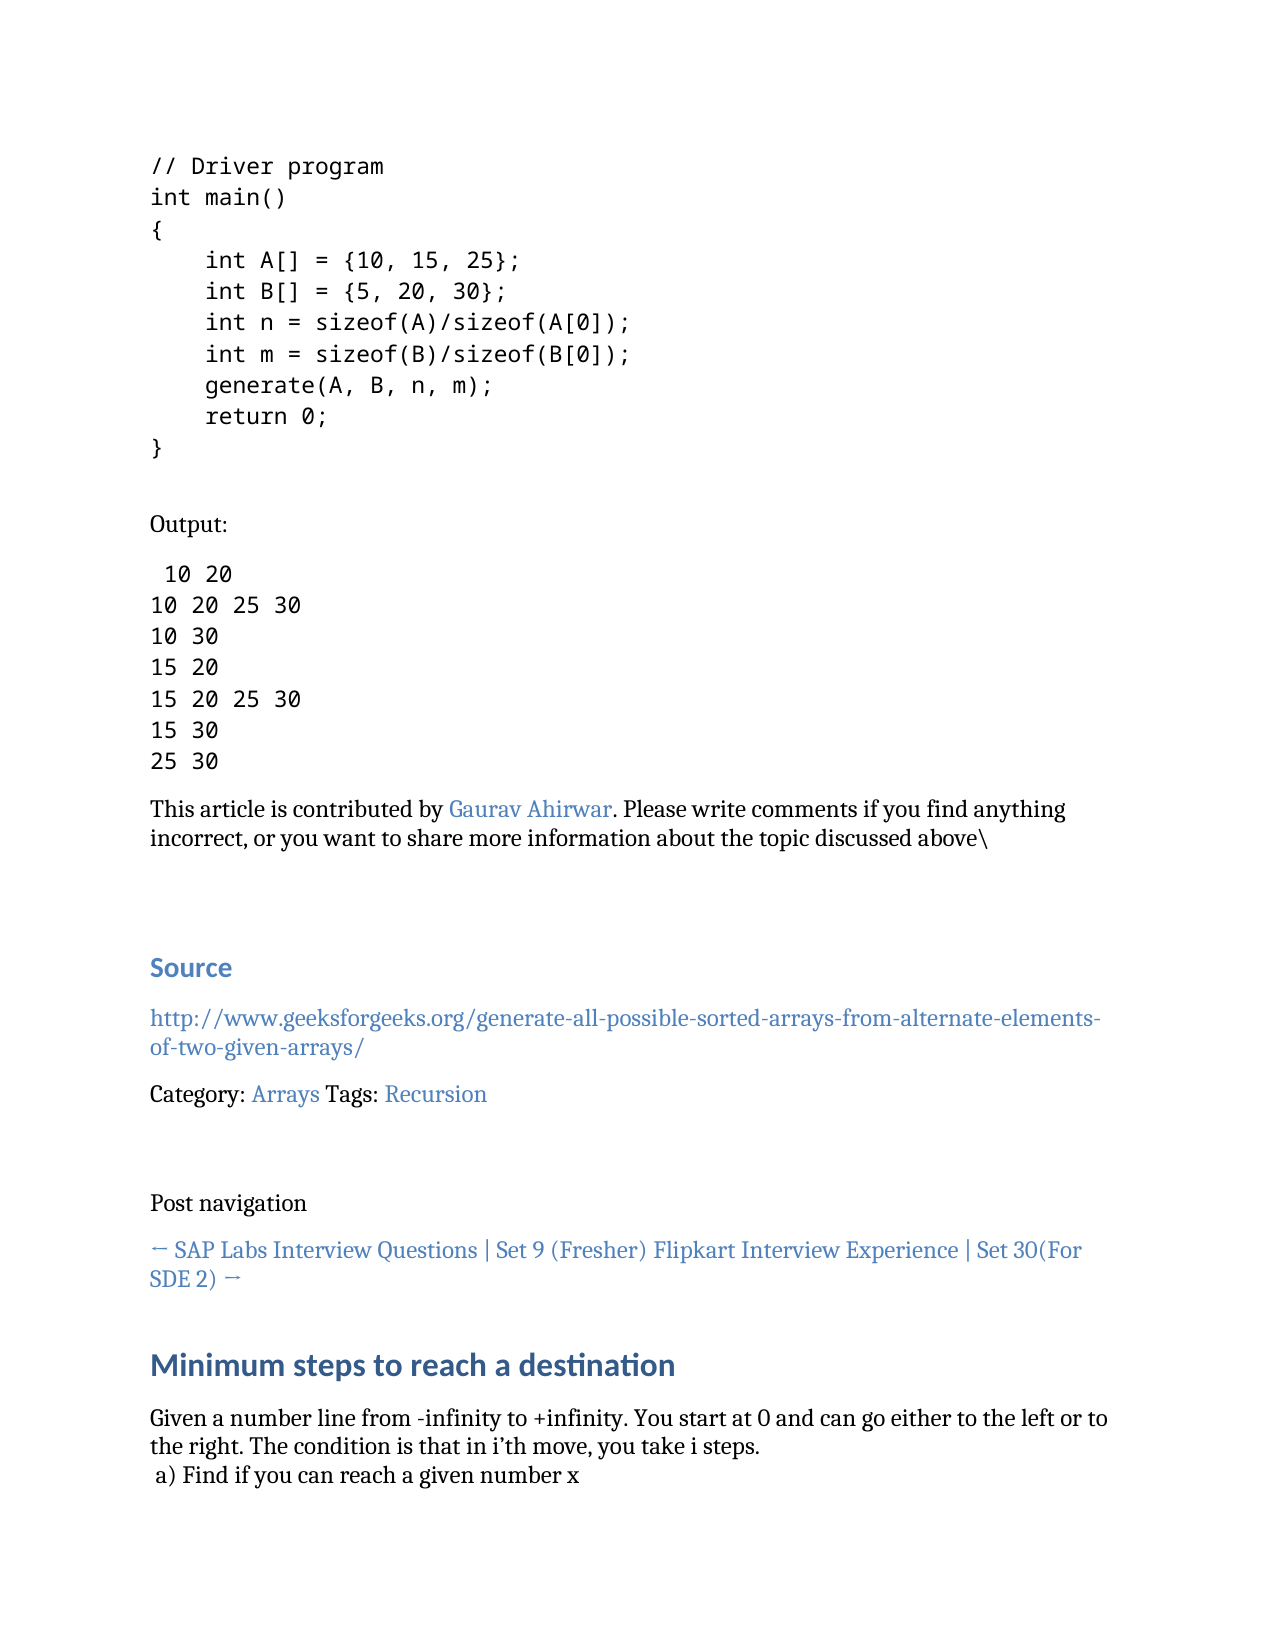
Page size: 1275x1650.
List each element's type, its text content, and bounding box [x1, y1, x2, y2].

text ← SAP Labs Interview Questions | Set 9 (Fresher) Flipkart Interview Experience | Set 30(For SDE 2) → [150, 1236, 1125, 1294]
subtitle Minimum steps to reach a destination [150, 1344, 1125, 1385]
text 10 20 10 20 25 30 10 30 15 20 15 20 25 30 15 30 25 30 [150, 557, 1125, 776]
text This article is contributed by Gaurav Ahirwar. Please write comments if you find anything incorrect, or you want to share more information about the topic discussed above\ [150, 795, 1125, 852]
text http://www.geeksforgeeks.org/generate-all-possible-sorted-arrays-from-alternate-elements-of-two-given-arrays/ [150, 1004, 1125, 1061]
text Category: Arrays Tags: Recursion [150, 1080, 1125, 1109]
text Post navigation [150, 1189, 1125, 1218]
subtitle Source [150, 949, 1125, 985]
text Output: [150, 510, 1125, 539]
